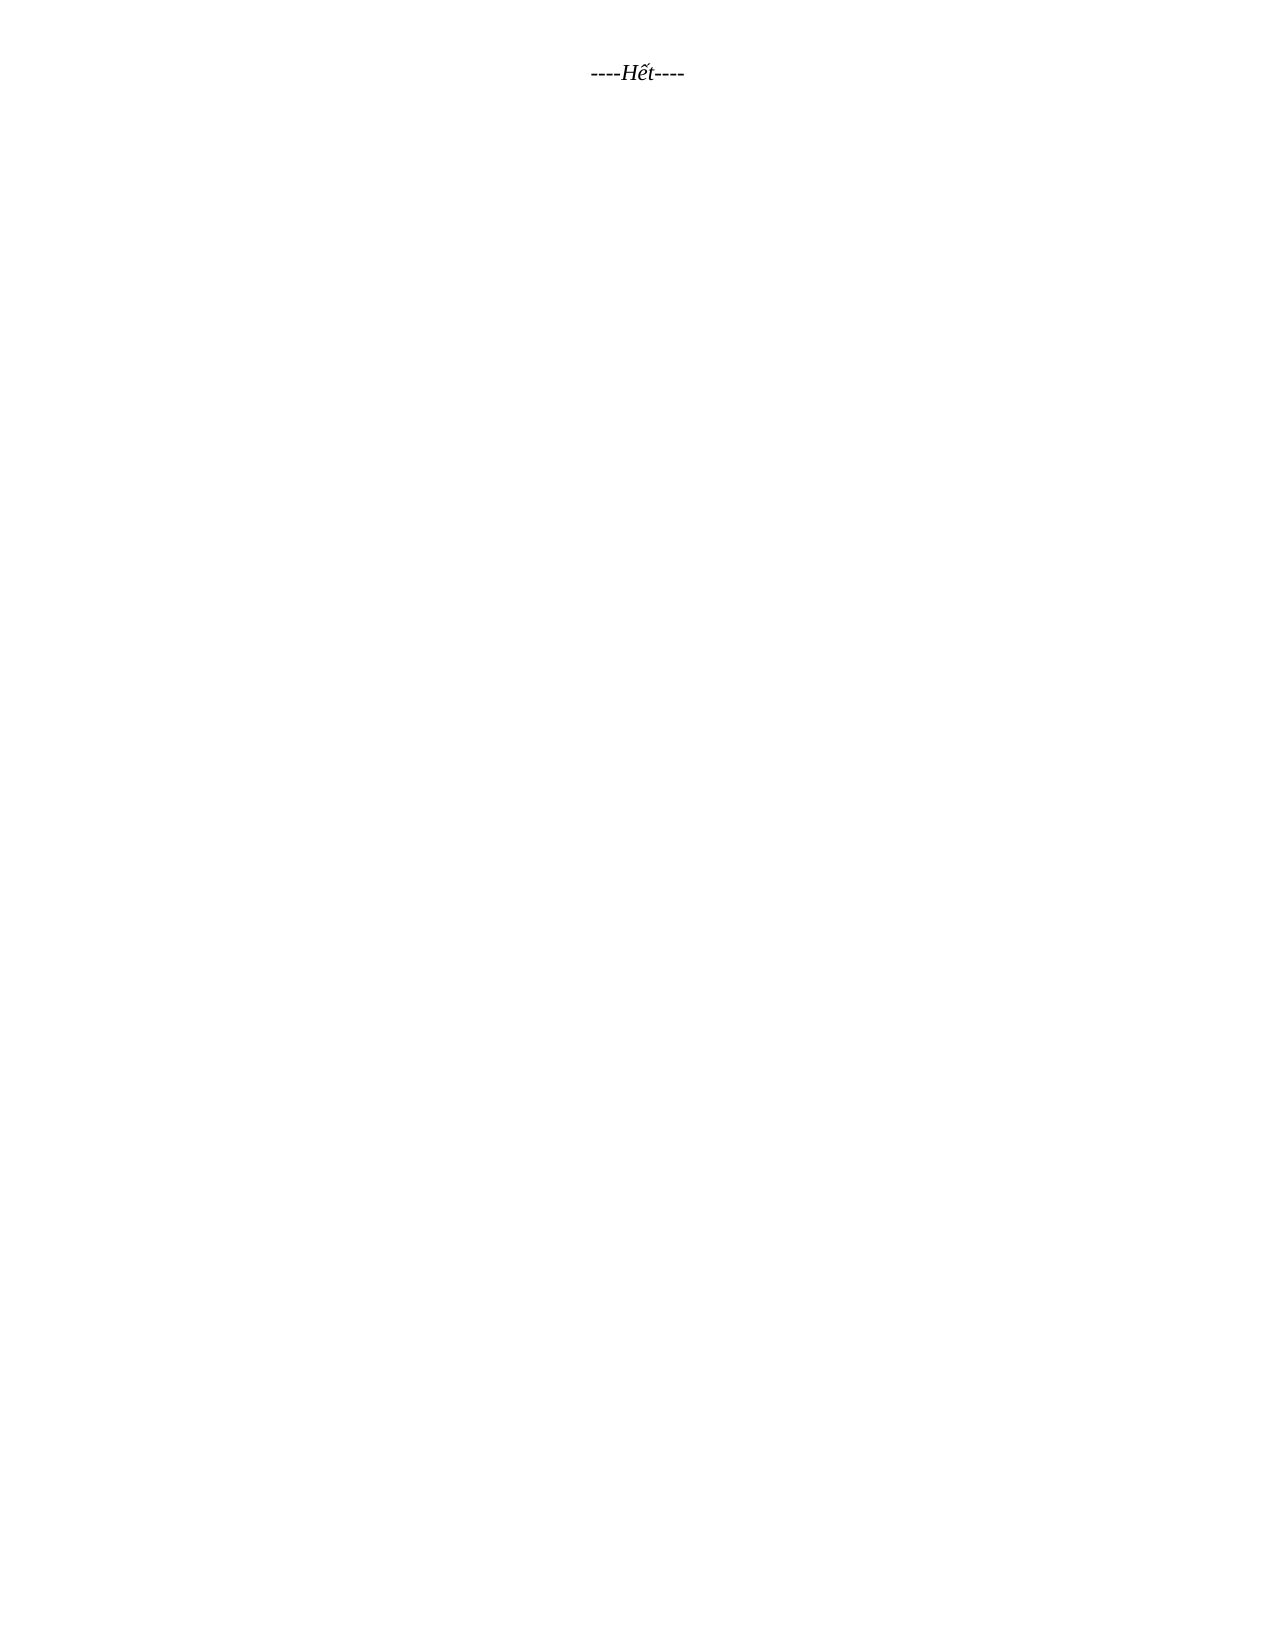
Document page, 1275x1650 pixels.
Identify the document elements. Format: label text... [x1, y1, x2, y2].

text ----Hết---- [89, 59, 1186, 85]
